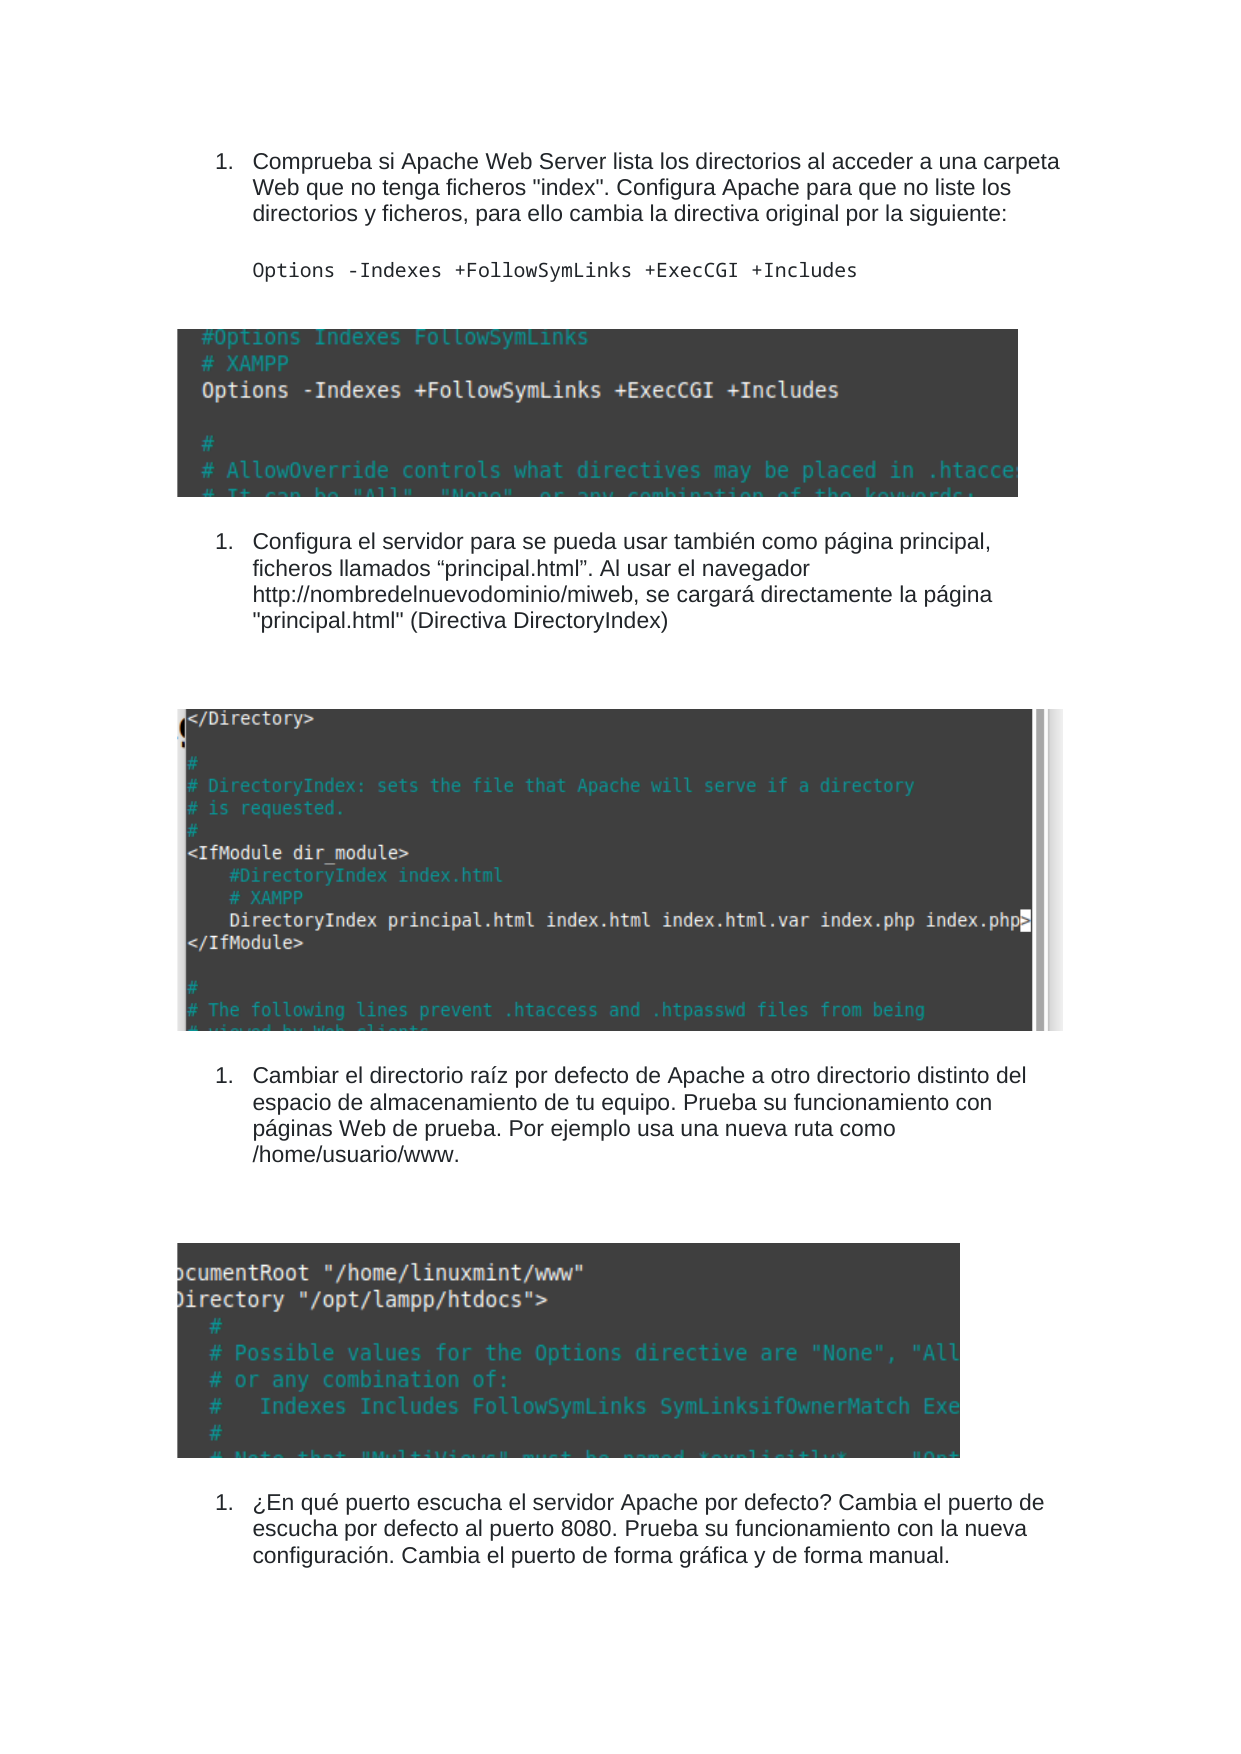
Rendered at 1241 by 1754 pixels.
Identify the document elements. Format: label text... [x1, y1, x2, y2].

list Comprueba si Apache Web Server lista los directorios al acceder a una carpeta Web que no tenga ficheros "index". Configura Apache para que no liste los directorios y ficheros, para ello cambia la directiva original por la siguiente: [215, 148, 1063, 227]
list Cambiar el directorio raíz por defecto de Apache a otro directorio distinto del espacio de almacenamiento de tu equipo. Prueba su funcionamiento con páginas Web de prueba. Por ejemplo usa una nueva ruta como /home/usuario/www. [215, 1062, 1063, 1168]
list Configura el servidor para se pueda usar también como página principal, ficheros llamados “principal.html”. Al usar el navegador http://nombredelnuevodominio/miweb, se cargará directamente la página "principal.html" (Directiva DirectoryIndex) [215, 528, 1063, 634]
picture [177, 709, 1063, 1031]
text Options -Indexes +FollowSymLinks +ExecCGI +Includes [252, 256, 1063, 283]
list ¿En qué puerto escucha el servidor Apache por defecto? Cambia el puerto de escucha por defecto al puerto 8080. Prueba su funcionamiento con la nueva configuración. Cambia el puerto de forma gráfica y de forma manual. [215, 1489, 1063, 1568]
picture [177, 329, 1018, 497]
picture [177, 1243, 960, 1458]
